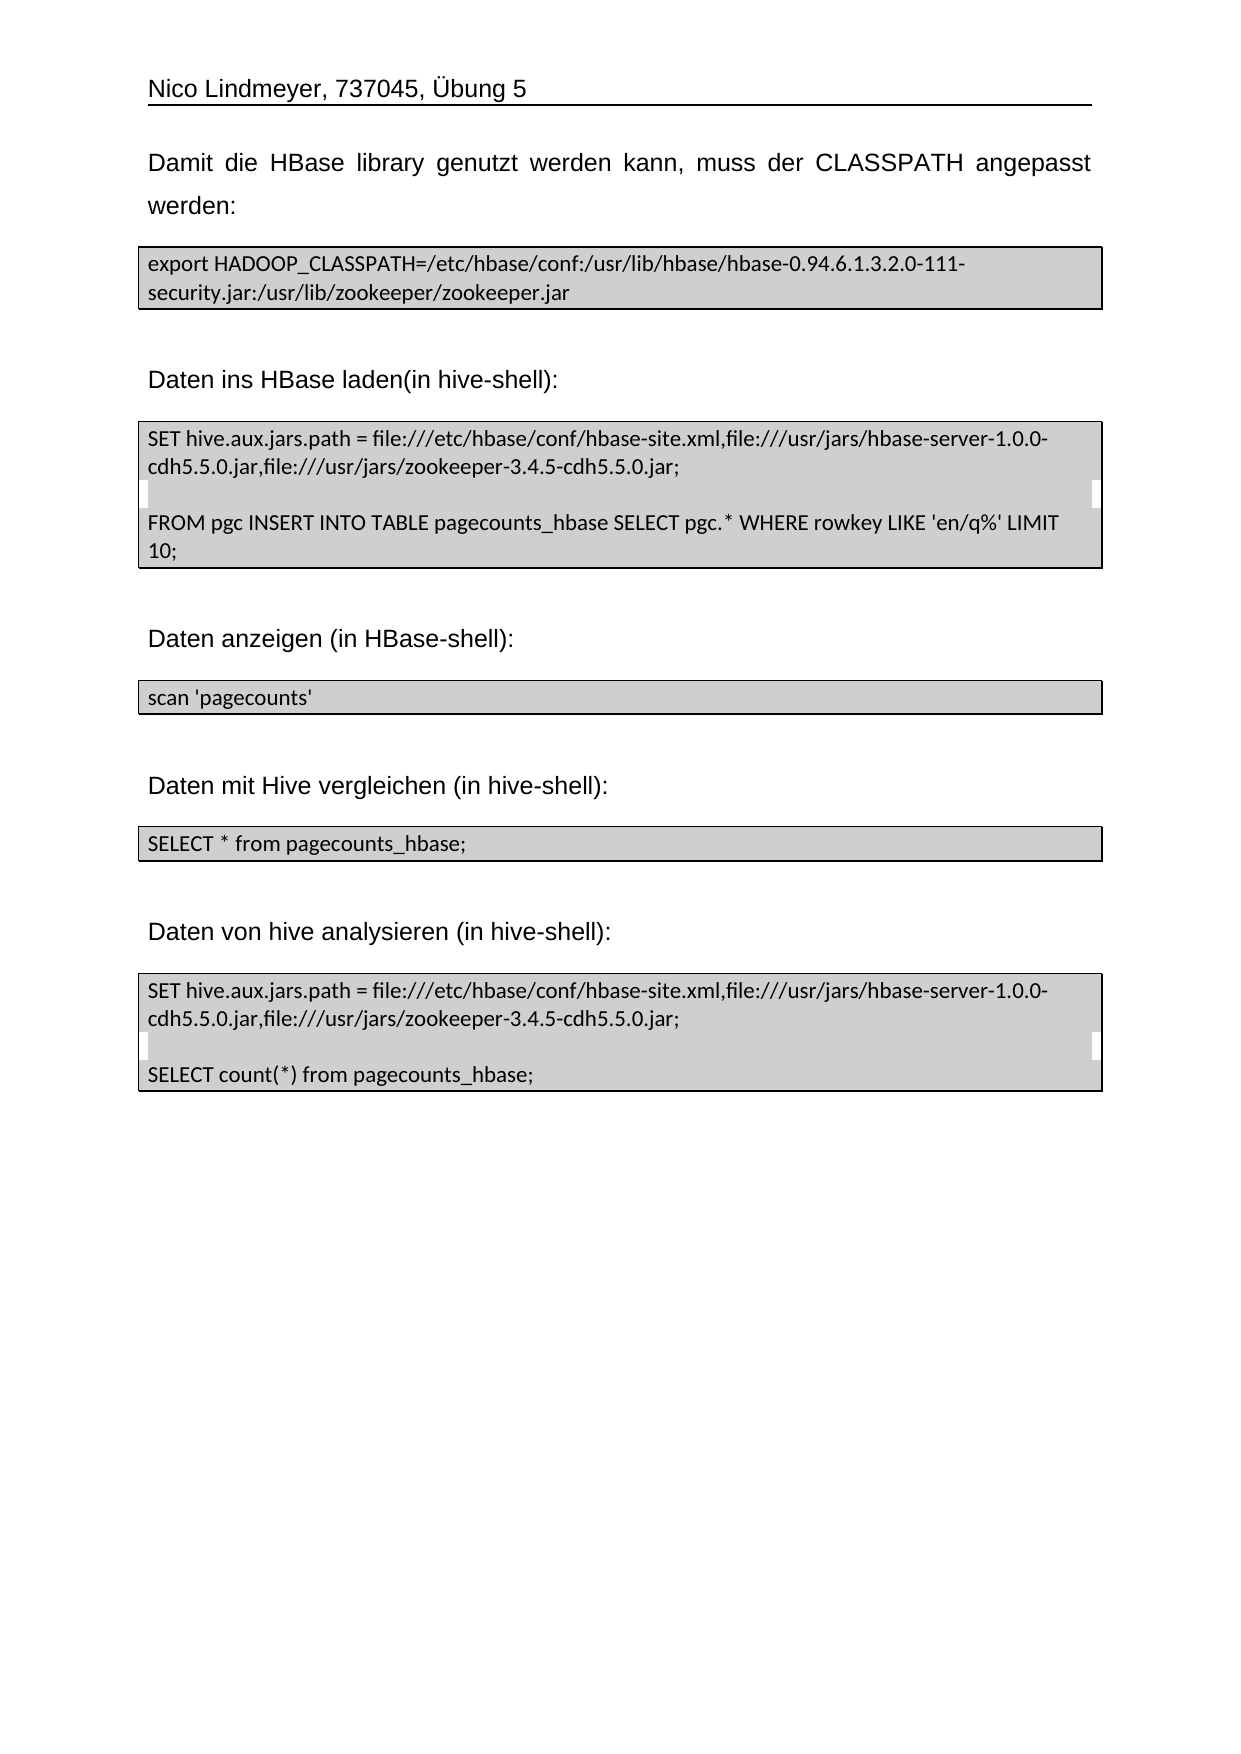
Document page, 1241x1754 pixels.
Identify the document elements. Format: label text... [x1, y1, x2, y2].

text scan 'pagecounts' [139, 681, 1101, 713]
text export HADOOP_CLASSPATH=/etc/hbase/conf:/usr/lib/hbase/hbase-0.94.6.1.3.2.0-111-security.jar:/usr/lib/zookeeper/zookeeper.jar [139, 248, 1101, 308]
text SET hive.aux.jars.path = file:///etc/hbase/conf/hbase-site.xml,file:///usr/jars/hbase-server-1.0.0-cdh5.5.0.jar,file:///usr/jars/zookeeper-3.4.5-cdh5.5.0.jar; [139, 974, 1101, 1032]
text Daten anzeigen (in HBase-shell): [148, 624, 1092, 653]
text Daten von hive analysieren (in hive-shell): [148, 917, 1092, 946]
text SELECT * from pagecounts_hbase; [139, 827, 1101, 860]
text SELECT count(*) from pagecounts_hbase; [139, 1057, 1101, 1090]
text FROM pgc INSERT INTO TABLE pagecounts_hbase SELECT pgc.* WHERE rowkey LIKE 'en/q%' LIMIT 10; [139, 505, 1101, 567]
text Daten ins HBase laden(in hive-shell): [148, 365, 1092, 394]
text Damit die HBase library genutzt werden kann, muss der CLASSPATH angepasst werden: [148, 148, 1092, 219]
text Daten mit Hive vergleichen (in hive-shell): [148, 771, 1092, 799]
text SET hive.aux.jars.path = file:///etc/hbase/conf/hbase-site.xml,file:///usr/jars/hbase-server-1.0.0-cdh5.5.0.jar,file:///usr/jars/zookeeper-3.4.5-cdh5.5.0.jar; [139, 422, 1101, 480]
